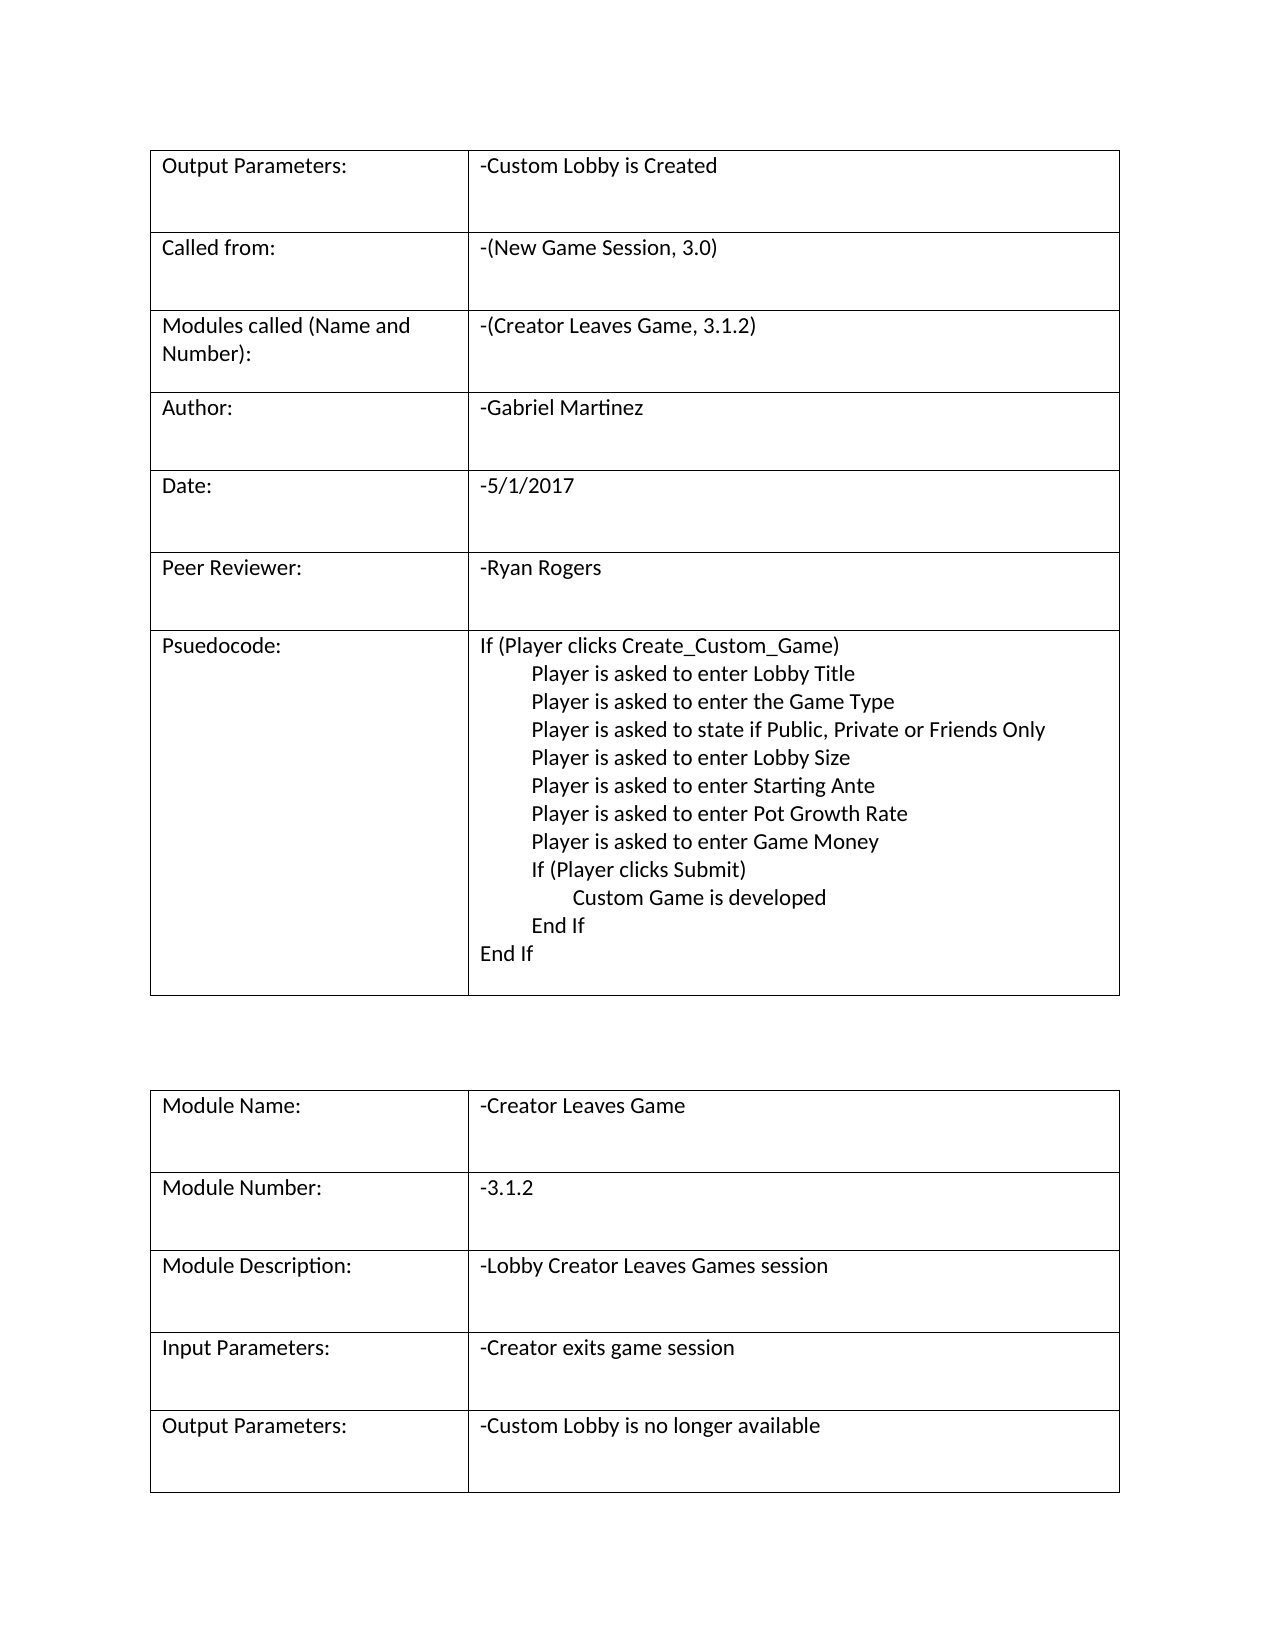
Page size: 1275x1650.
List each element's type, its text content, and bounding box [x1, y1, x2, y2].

table_cell -Custom Lobby is Created [469, 151, 1119, 232]
table_cell -Lobby Creator Leaves Games session [469, 1251, 1119, 1332]
table_cell Input Parameters: [151, 1333, 468, 1410]
table_cell Module Number: [151, 1173, 468, 1250]
table_cell -Gabriel Martinez [469, 393, 1119, 470]
table_cell -Creator exits game session [469, 1333, 1119, 1410]
table_header Module Name: [151, 1091, 468, 1172]
table_cell -Custom Lobby is no longer available [469, 1411, 1119, 1492]
table_cell Peer Reviewer: [151, 553, 468, 630]
table_cell -(New Game Session, 3.0) [469, 233, 1119, 310]
table_cell -Ryan Rogers [469, 553, 1119, 630]
table_cell Output Parameters: [151, 1411, 468, 1492]
table_cell -5/1/2017 [469, 471, 1119, 552]
table_cell Date: [151, 471, 468, 552]
table_cell If (Player clicks Create_Custom_Game) Player is asked to enter Lobby Title Player is asked to enter the Game Type Player is asked to state if Public, Private or Friends Only Player is asked to enter Lobby Size Player is asked to enter Starting Ante Player is asked to enter Pot Growth Rate Player is asked to enter Game Money If (Player clicks Submit) Custom Game is developed End If End If [469, 631, 1119, 995]
table_cell -(Creator Leaves Game, 3.1.2) [469, 311, 1119, 392]
table_cell -3.1.2 [469, 1173, 1119, 1250]
table_cell Module Description: [151, 1251, 468, 1332]
table_cell Output Parameters: [151, 151, 468, 232]
table_cell Psuedocode: [151, 631, 468, 995]
table_cell Author: [151, 393, 468, 470]
table_cell Modules called (Name and Number): [151, 311, 468, 392]
table_header -Creator Leaves Game [469, 1091, 1119, 1172]
table_cell Called from: [151, 233, 468, 310]
